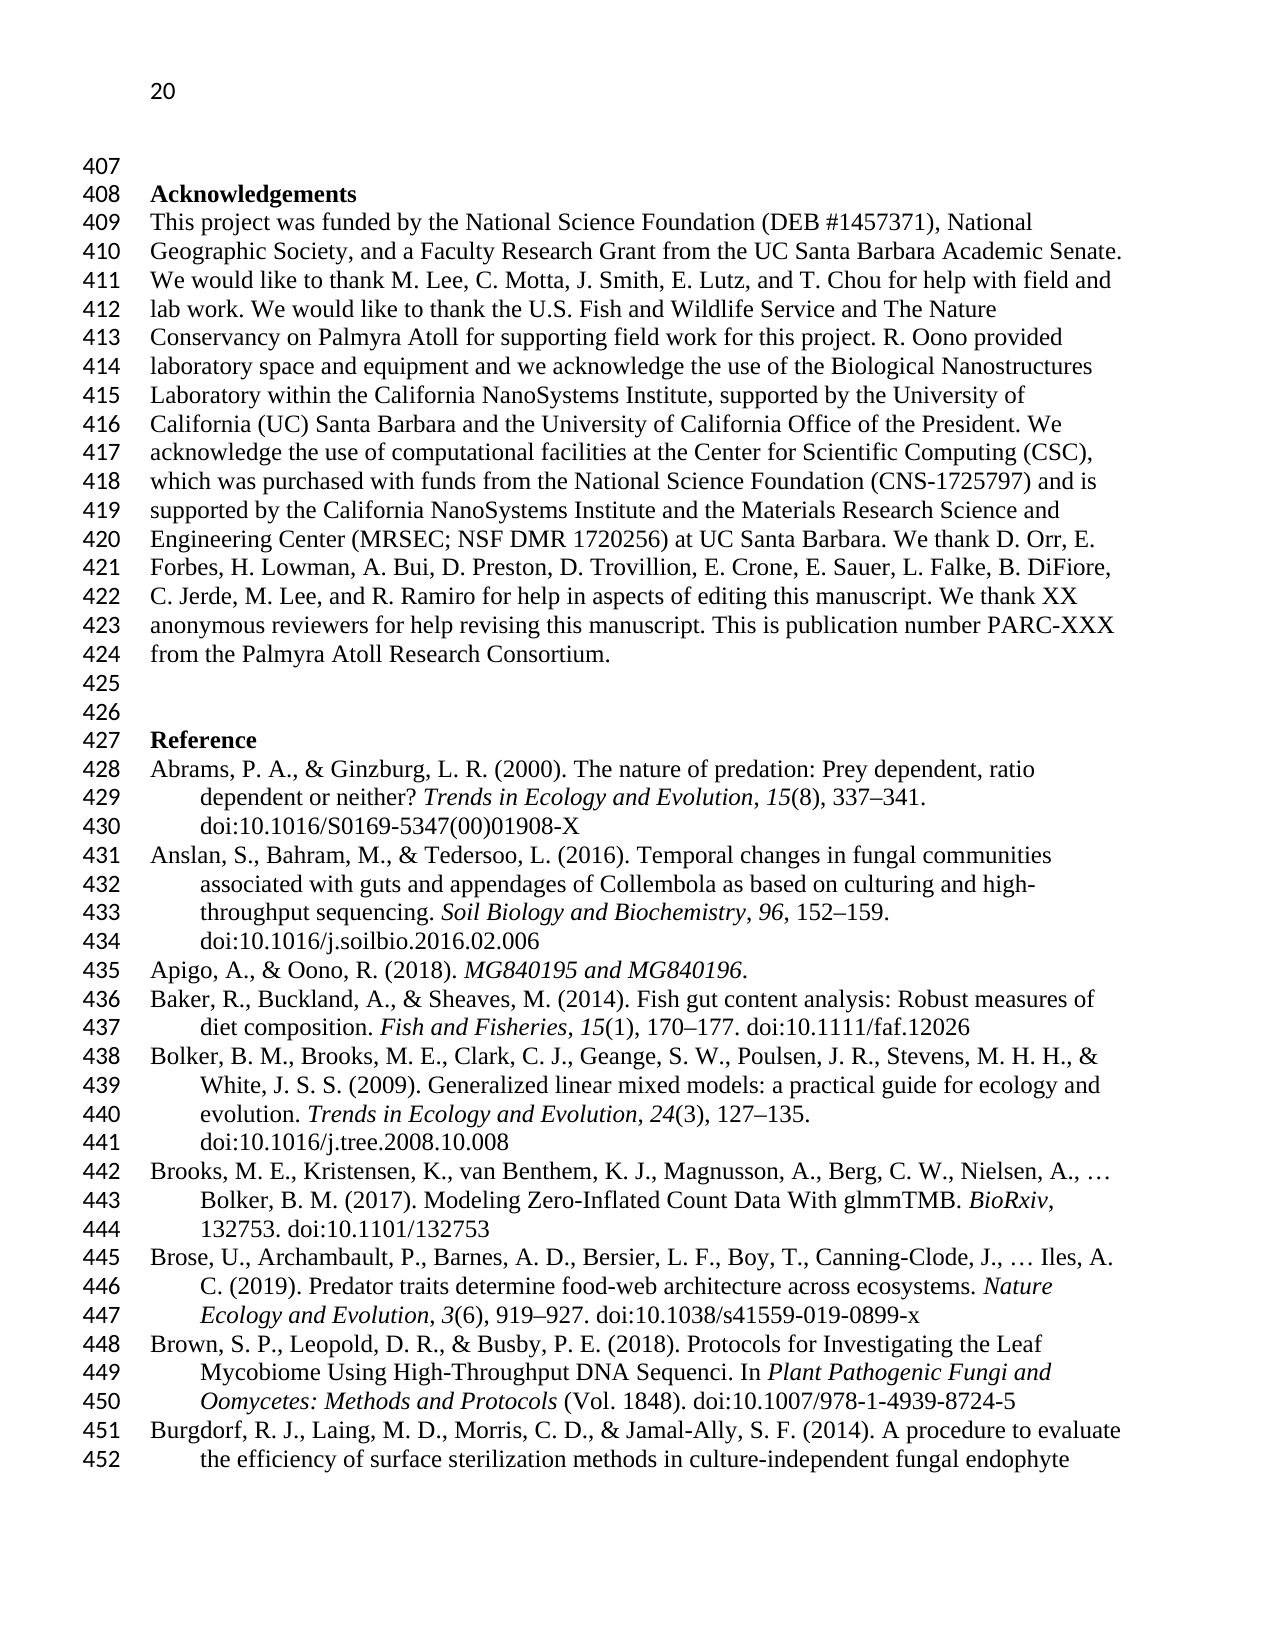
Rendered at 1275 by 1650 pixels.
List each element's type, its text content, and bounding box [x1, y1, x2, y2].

text Abrams, P. A., & Ginzburg, L. R. (2000). The nature of predation: Prey dependent, ratio dependent or neither? Trends in Ecology and Evolution, 15(8), 337–341. doi:10.1016/S0169-5347(00)01908-X [150, 754, 1125, 840]
text Apigo, A., & Oono, R. (2018). MG840195 and MG840196. [150, 955, 1125, 984]
text Reference [150, 725, 1125, 754]
text Brooks, M. E., Kristensen, K., van Benthem, K. J., Magnusson, A., Berg, C. W., Nielsen, A., … Bolker, B. M. (2017). Modeling Zero-Inflated Count Data With glmmTMB. BioRxiv, 132753. doi:10.1101/132753 [150, 1156, 1125, 1242]
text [150, 1415, 1125, 1472]
text Brose, U., Archambault, P., Barnes, A. D., Bersier, L. F., Boy, T., Canning-Clode, J., … Iles, A. C. (2019). Predator traits determine food-web architecture across ecosystems. Nature Ecology and Evolution, 3(6), 919–927. doi:10.1038/s41559-019-0899-x [150, 1242, 1125, 1329]
text Bolker, B. M., Brooks, M. E., Clark, C. J., Geange, S. W., Poulsen, J. R., Stevens, M. H. H., & White, J. S. S. (2009). Generalized linear mixed models: a practical guide for ecology and evolution. Trends in Ecology and Evolution, 24(3), 127–135. doi:10.1016/j.tree.2008.10.008 [150, 1041, 1125, 1156]
text Anslan, S., Bahram, M., & Tedersoo, L. (2016). Temporal changes in fungal communities associated with guts and appendages of Collembola as based on culturing and high-throughput sequencing. Soil Biology and Biochemistry, 96, 152–159. doi:10.1016/j.soilbio.2016.02.006 [150, 840, 1125, 955]
text Acknowledgements [150, 179, 1125, 207]
text This project was funded by the National Science Foundation (DEB #1457371), National Geographic Society, and a Faculty Research Grant from the UC Santa Barbara Academic Senate. We would like to thank M. Lee, C. Motta, J. Smith, E. Lutz, and T. Chou for help with field and lab work. We would like to thank the U.S. Fish and Wildlife Service and The Nature Conservancy on Palmyra Atoll for supporting field work for this project. R. Oono provided laboratory space and equipment and we acknowledge the use of the Biological Nanostructures Laboratory within the California NanoSystems Institute, supported by the University of California (UC) Santa Barbara and the University of California Office of the President. We acknowledge the use of computational facilities at the Center for Scientific Computing (CSC), which was purchased with funds from the National Science Foundation (CNS-1725797) and is supported by the California NanoSystems Institute and the Materials Research Science and Engineering Center (MRSEC; NSF DMR 1720256) at UC Santa Barbara. We thank D. Orr, E. Forbes, H. Lowman, A. Bui, D. Preston, D. Trovillion, E. Crone, E. Sauer, L. Falke, B. DiFiore, C. Jerde, M. Lee, and R. Ramiro for help in aspects of editing this manuscript. We thank XX anonymous reviewers for help revising this manuscript. This is publication number PARC-XXX from the Palmyra Atoll Research Consortium. [150, 207, 1125, 667]
text Brown, S. P., Leopold, D. R., & Busby, P. E. (2018). Protocols for Investigating the Leaf Mycobiome Using High-Throughput DNA Sequenci. In Plant Pathogenic Fungi and Oomycetes: Methods and Protocols (Vol. 1848). doi:10.1007/978-1-4939-8724-5 [150, 1329, 1125, 1415]
text Baker, R., Buckland, A., & Sheaves, M. (2014). Fish gut content analysis: Robust measures of diet composition. Fish and Fisheries, 15(1), 170–177. doi:10.1111/faf.12026 [150, 984, 1125, 1041]
